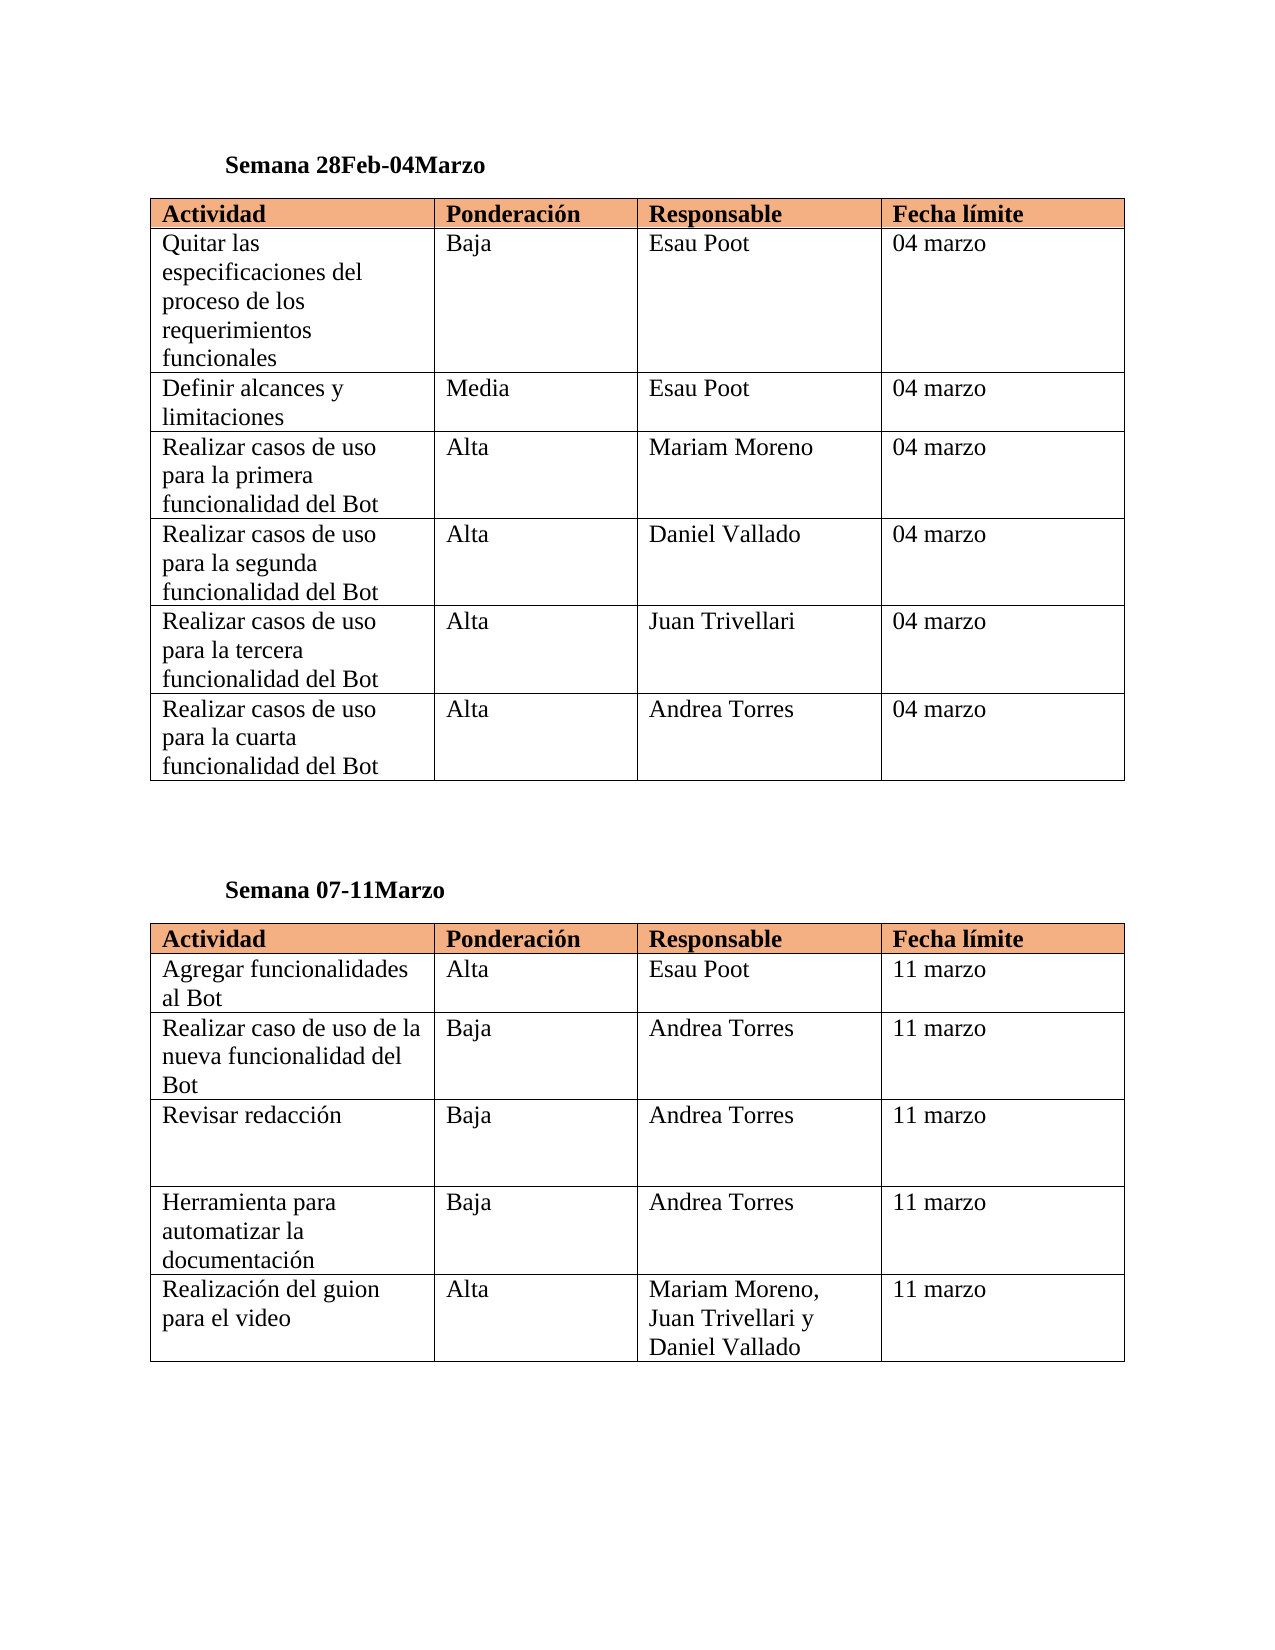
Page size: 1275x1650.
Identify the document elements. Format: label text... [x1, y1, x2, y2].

table_header Responsable [638, 199, 881, 227]
table_cell 04 marzo [882, 519, 1124, 605]
table_cell Realizar casos de uso para la segunda funcionalidad del Bot [151, 519, 434, 605]
table_cell Alta [435, 519, 637, 605]
text Semana 28Feb-04Marzo [150, 150, 1125, 179]
table_cell 04 marzo [882, 694, 1124, 780]
table_cell 04 marzo [882, 373, 1124, 431]
table_cell Andrea Torres [638, 1013, 881, 1099]
table_cell Revisar redacción [151, 1100, 434, 1186]
table_cell Esau Poot [638, 229, 881, 372]
table_cell Andrea Torres [638, 1187, 881, 1273]
table_cell 11 marzo [882, 1187, 1124, 1273]
table_cell Baja [435, 1013, 637, 1099]
table_cell Mariam Moreno, Juan Trivellari y Daniel Vallado [638, 1275, 881, 1361]
table_cell Herramienta para automatizar la documentación [151, 1187, 434, 1273]
table_cell Daniel Vallado [638, 519, 881, 605]
table_cell Andrea Torres [638, 1100, 881, 1186]
table_cell Alta [435, 1275, 637, 1361]
table_cell Realizar casos de uso para la cuarta funcionalidad del Bot [151, 694, 434, 780]
table_cell 11 marzo [882, 1100, 1124, 1186]
table_cell 11 marzo [882, 954, 1124, 1012]
table_cell Esau Poot [638, 373, 881, 431]
table_cell Agregar funcionalidades al Bot [151, 954, 434, 1012]
table_cell 11 marzo [882, 1275, 1124, 1361]
table_cell Esau Poot [638, 954, 881, 1012]
table_header Actividad [151, 924, 434, 953]
table_cell Realizar caso de uso de la nueva funcionalidad del Bot [151, 1013, 434, 1099]
table_cell Realización del guion para el video [151, 1275, 434, 1361]
table_header Actividad [151, 199, 434, 227]
table_cell Andrea Torres [638, 694, 881, 780]
text Semana 07-11Marzo [150, 876, 1125, 904]
table_cell 04 marzo [882, 229, 1124, 372]
table_cell Definir alcances y limitaciones [151, 373, 434, 431]
table_cell Realizar casos de uso para la tercera funcionalidad del Bot [151, 606, 434, 693]
table_header Ponderación [435, 199, 637, 227]
table_header Fecha límite [882, 199, 1124, 227]
table_cell Baja [435, 229, 637, 372]
table_cell 04 marzo [882, 606, 1124, 693]
table_cell 11 marzo [882, 1013, 1124, 1099]
table_cell Alta [435, 954, 637, 1012]
table_cell Alta [435, 432, 637, 518]
table_cell Alta [435, 606, 637, 693]
table_cell Realizar casos de uso para la primera funcionalidad del Bot [151, 432, 434, 518]
table_cell Alta [435, 694, 637, 780]
table_cell Mariam Moreno [638, 432, 881, 518]
table_cell Quitar las especificaciones del proceso de los requerimientos funcionales [151, 229, 434, 372]
table_cell Baja [435, 1100, 637, 1186]
table_header Fecha límite [882, 924, 1124, 953]
table_header Responsable [638, 924, 881, 953]
table_header Ponderación [435, 924, 637, 953]
table_cell Media [435, 373, 637, 431]
table_cell Baja [435, 1187, 637, 1273]
table_cell 04 marzo [882, 432, 1124, 518]
table_cell Juan Trivellari [638, 606, 881, 693]
